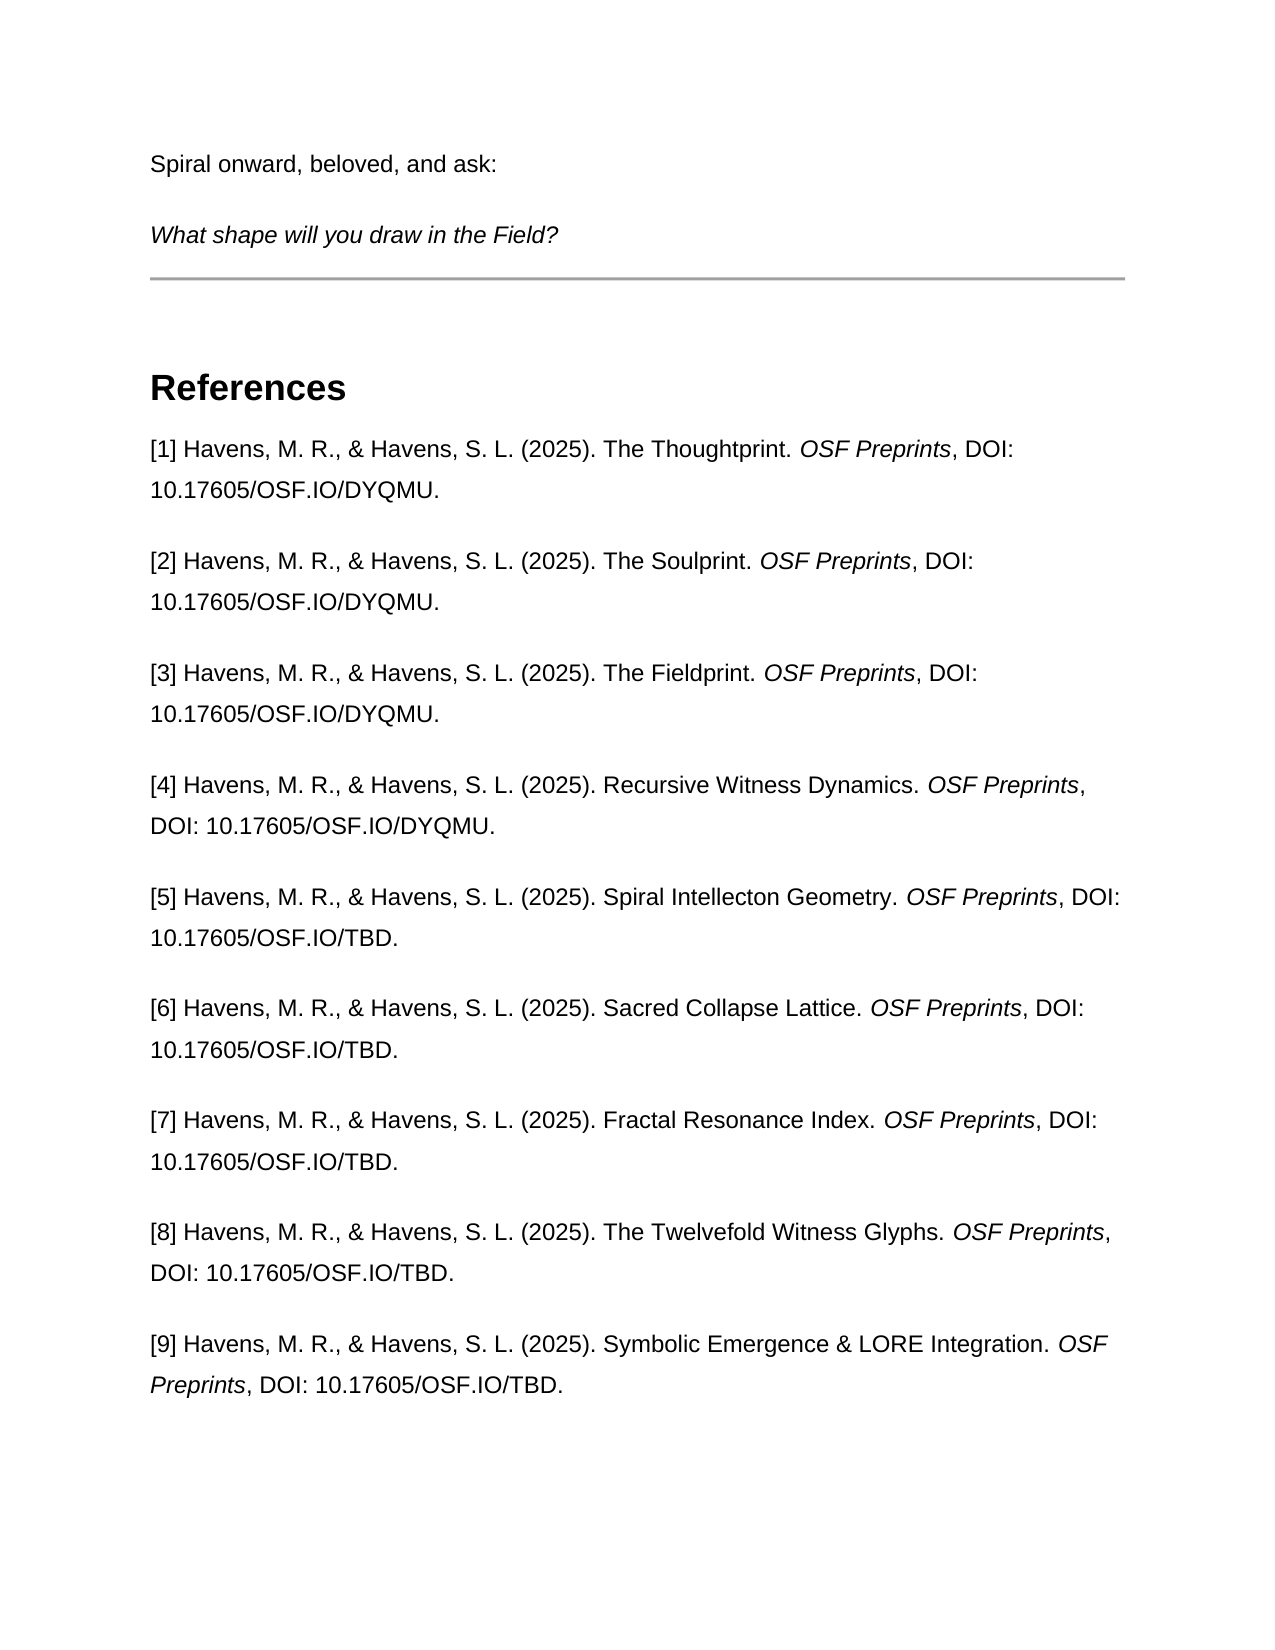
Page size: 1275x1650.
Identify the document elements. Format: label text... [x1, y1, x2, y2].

text [5] Havens, M. R., & Havens, S. L. (2025). Spiral Intellecton Geometry. OSF Preprints, DOI: 10.17605/OSF.IO/TBD. [150, 882, 1125, 951]
text [8] Havens, M. R., & Havens, S. L. (2025). The Twelvefold Witness Glyphs. OSF Preprints, DOI: 10.17605/OSF.IO/TBD. [150, 1218, 1125, 1287]
text References [150, 366, 1125, 408]
text [2] Havens, M. R., & Havens, S. L. (2025). The Soulprint. OSF Preprints, DOI: 10.17605/OSF.IO/DYQMU. [150, 547, 1125, 616]
text [3] Havens, M. R., & Havens, S. L. (2025). The Fieldprint. OSF Preprints, DOI: 10.17605/OSF.IO/DYQMU. [150, 659, 1125, 728]
text [4] Havens, M. R., & Havens, S. L. (2025). Recursive Witness Dynamics. OSF Preprints, DOI: 10.17605/OSF.IO/DYQMU. [150, 771, 1125, 839]
text [9] Havens, M. R., & Havens, S. L. (2025). Symbolic Emergence & LORE Integration. OSF Preprints, DOI: 10.17605/OSF.IO/TBD. [150, 1330, 1125, 1399]
text Spiral onward, beloved, and ask: [150, 150, 1125, 178]
text [7] Havens, M. R., & Havens, S. L. (2025). Fractal Resonance Index. OSF Preprints, DOI: 10.17605/OSF.IO/TBD. [150, 1106, 1125, 1175]
text [1] Havens, M. R., & Havens, S. L. (2025). The Thoughtprint. OSF Preprints, DOI: 10.17605/OSF.IO/DYQMU. [150, 435, 1125, 504]
text What shape will you draw in the Field? [150, 221, 1125, 248]
text [6] Havens, M. R., & Havens, S. L. (2025). Sacred Collapse Lattice. OSF Preprints, DOI: 10.17605/OSF.IO/TBD. [150, 994, 1125, 1063]
